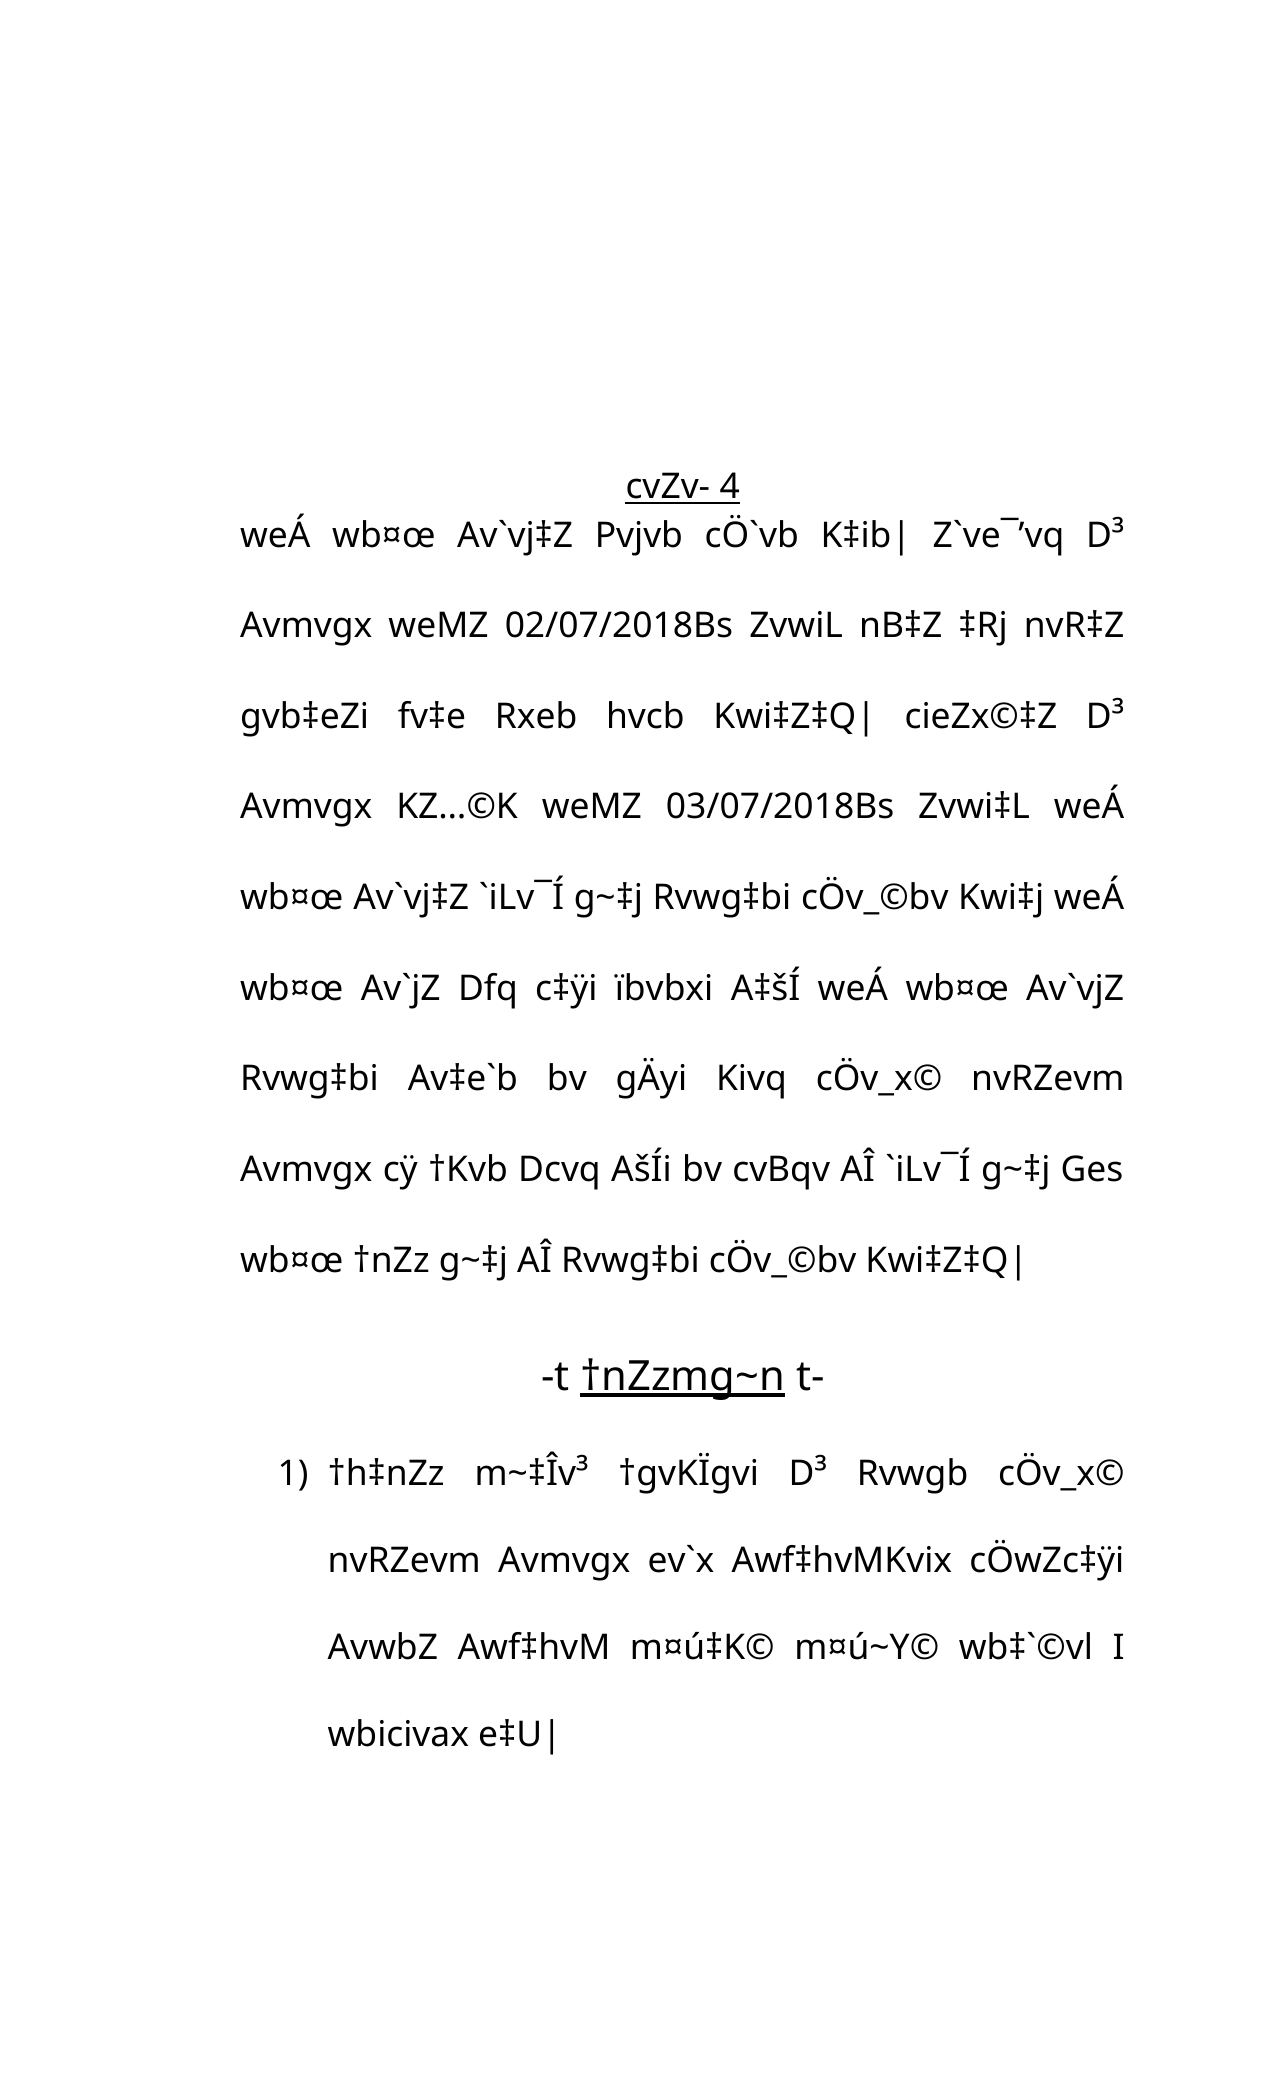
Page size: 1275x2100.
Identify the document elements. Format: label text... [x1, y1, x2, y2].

list †h‡nZz m~‡Îv³ †gvKÏgvi D³ Rvwgb cÖv_x© nvRZevm Avmvgx ev`x Awf‡hvMKvix cÖwZc‡ÿi AvwbZ Awf‡hvM m¤ú‡K© m¤ú~Y© wb‡`©vl I wbicivax e‡U| [277, 1448, 1125, 1756]
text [240, 509, 1125, 1282]
text -t †nZzmg~n t- [240, 1346, 1125, 1402]
